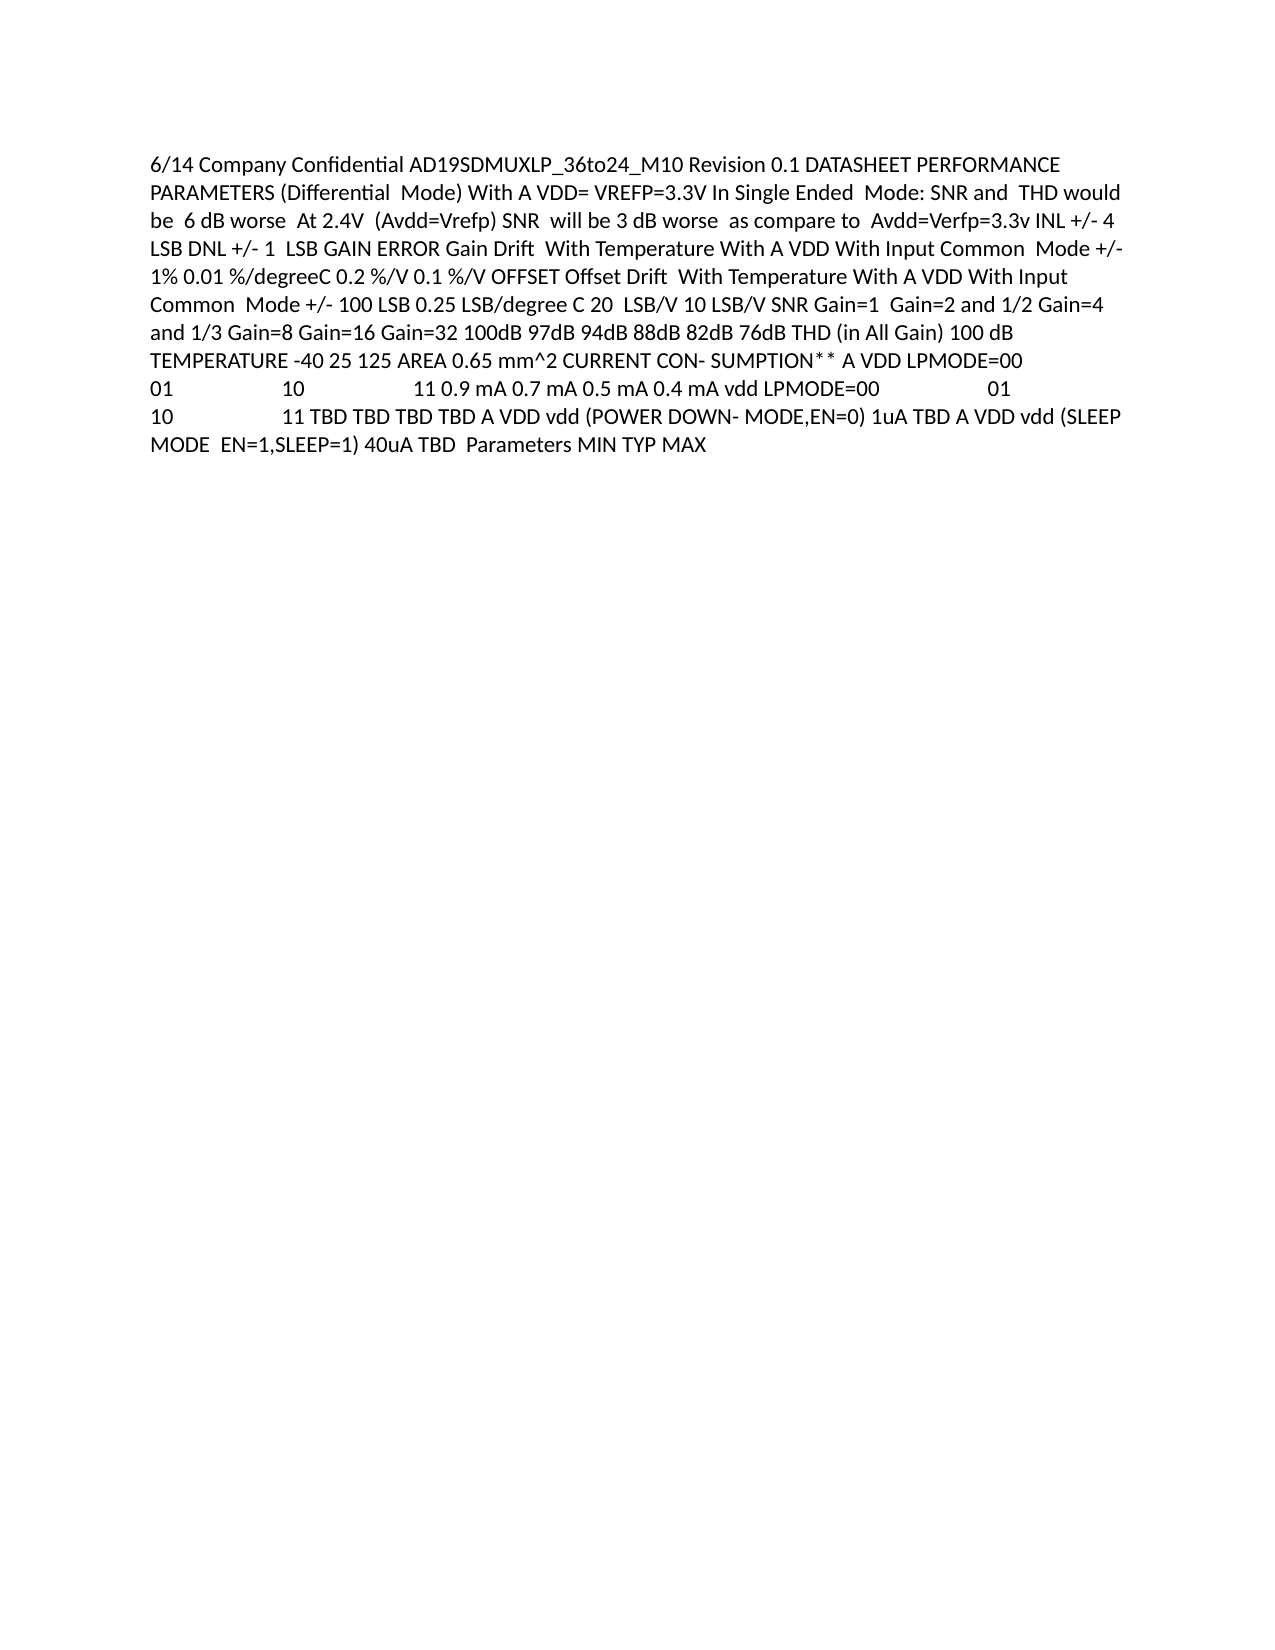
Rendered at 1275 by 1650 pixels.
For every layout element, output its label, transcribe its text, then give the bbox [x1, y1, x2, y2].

text 6/14 Company Confidential AD19SDMUXLP_36to24_M10 Revision 0.1 DATASHEET PERFORMANCE PARAMETERS (Differential Mode) With A VDD= VREFP=3.3V In Single Ended Mode: SNR and THD would be 6 dB worse At 2.4V (Avdd=Vrefp) SNR will be 3 dB worse as compare to Avdd=Verfp=3.3v INL +/- 4 LSB DNL +/- 1 LSB GAIN ERROR Gain Drift With Temperature With A VDD With Input Common Mode +/- 1% 0.01 %/degreeC 0.2 %/V 0.1 %/V OFFSET Offset Drift With Temperature With A VDD With Input Common Mode +/- 100 LSB 0.25 LSB/degree C 20 LSB/V 10 LSB/V SNR Gain=1 Gain=2 and 1/2 Gain=4 and 1/3 Gain=8 Gain=16 Gain=32 100dB 97dB 94dB 88dB 82dB 76dB THD (in All Gain) 100 dB TEMPERATURE -40 25 125 AREA 0.65 mm^2 CURRENT CON- SUMPTION** A VDD LPMODE=00 01 10 11 0.9 mA 0.7 mA 0.5 mA 0.4 mA vdd LPMODE=00 01 10 11 TBD TBD TBD TBD A VDD vdd (POWER DOWN- MODE,EN=0) 1uA TBD A VDD vdd (SLEEP MODE EN=1,SLEEP=1) 40uA TBD Parameters MIN TYP MAX [150, 150, 1125, 627]
